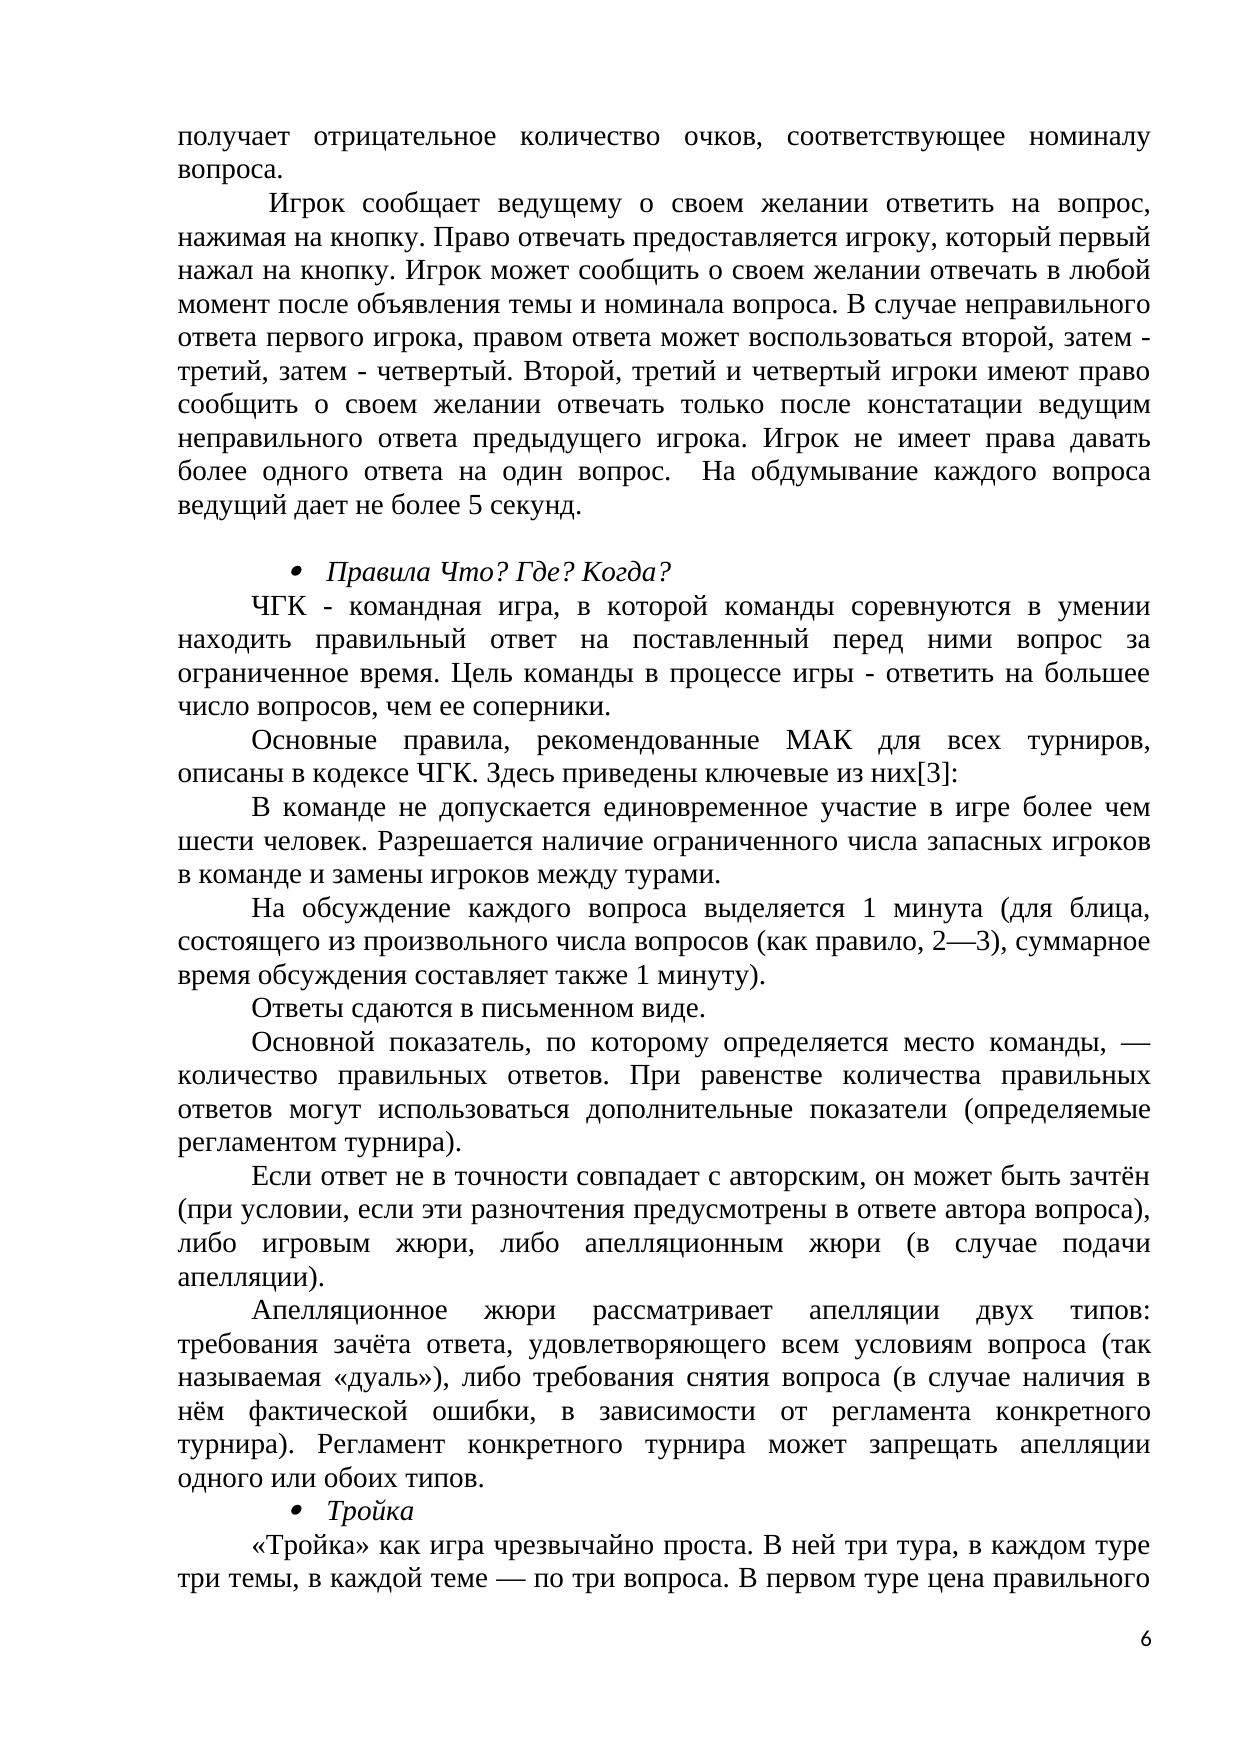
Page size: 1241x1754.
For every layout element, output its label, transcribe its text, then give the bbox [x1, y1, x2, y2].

text Ответы сдаются в письменном виде. [177, 990, 1152, 1024]
text На обсуждение каждого вопроса выделяется 1 минута (для блица, состоящего из произвольного числа вопросов (как правило, 2—3), суммарное время обсуждения составляет также 1 минуту). [177, 890, 1152, 990]
text Игрок сообщает ведущему о своем желании ответить на вопрос, нажимая на кнопку. Право отвечать предоставляется игроку, который первый нажал на кнопку. Игрок может сообщить о своем желании отвечать в любой момент после объявления темы и номинала вопроса. В случае неправильного ответа первого игрока, правом ответа может воспользоваться второй, затем -третий, затем - четвертый. Второй, третий и четвертый игроки имеют право сообщить о своем желании отвечать только после констатации ведущим неправильного ответа предыдущего игрока. Игрок не имеет права давать более одного ответа на один вопрос. На обдумывание каждого вопроса ведущий дает не более 5 секунд. [177, 185, 1152, 521]
text Если ответ не в точности совпадает с авторским, он может быть зачтён (при условии, если эти разночтения предусмотрены в ответе автора вопроса), либо игровым жюри, либо апелляционным жюри (в случае подачи апелляции). [177, 1158, 1152, 1292]
text Основной показатель, по которому определяется место команды, — количество правильных ответов. При равенстве количества правильных ответов могут использоваться дополнительные показатели (определяемые регламентом турнира). [177, 1024, 1152, 1158]
text ЧГК - командная игра, в которой команды соревнуются в умении находить правильный ответ на поставленный перед ними вопрос за ограниченное время. Цель команды в процессе игры - ответить на большее число вопросов, чем ее соперники. [177, 588, 1152, 722]
text В команде не допускается единовременное участие в игре более чем шести человек. Разрешается наличие ограниченного числа запасных игроков в команде и замены игроков между турами. [177, 789, 1152, 890]
list Тройка [288, 1493, 1152, 1527]
text Апелляционное жюри рассматривает апелляции двух типов: требования зачёта ответа, удовлетворяющего всем условиям вопроса (так называемая «дуаль»), либо требования снятия вопроса (в случае наличия в нём фактической ошибки, в зависимости от регламента конкретного турнира). Регламент конкретного турнира может запрещать апелляции одного или обоих типов. [177, 1292, 1152, 1493]
list Правила Что? Где? Когда? [288, 554, 1152, 588]
text Основные правила, рекомендованные МАК для всех турниров, описаны в кодексе ЧГК. Здесь приведены ключевые из них[3]: [177, 722, 1152, 789]
